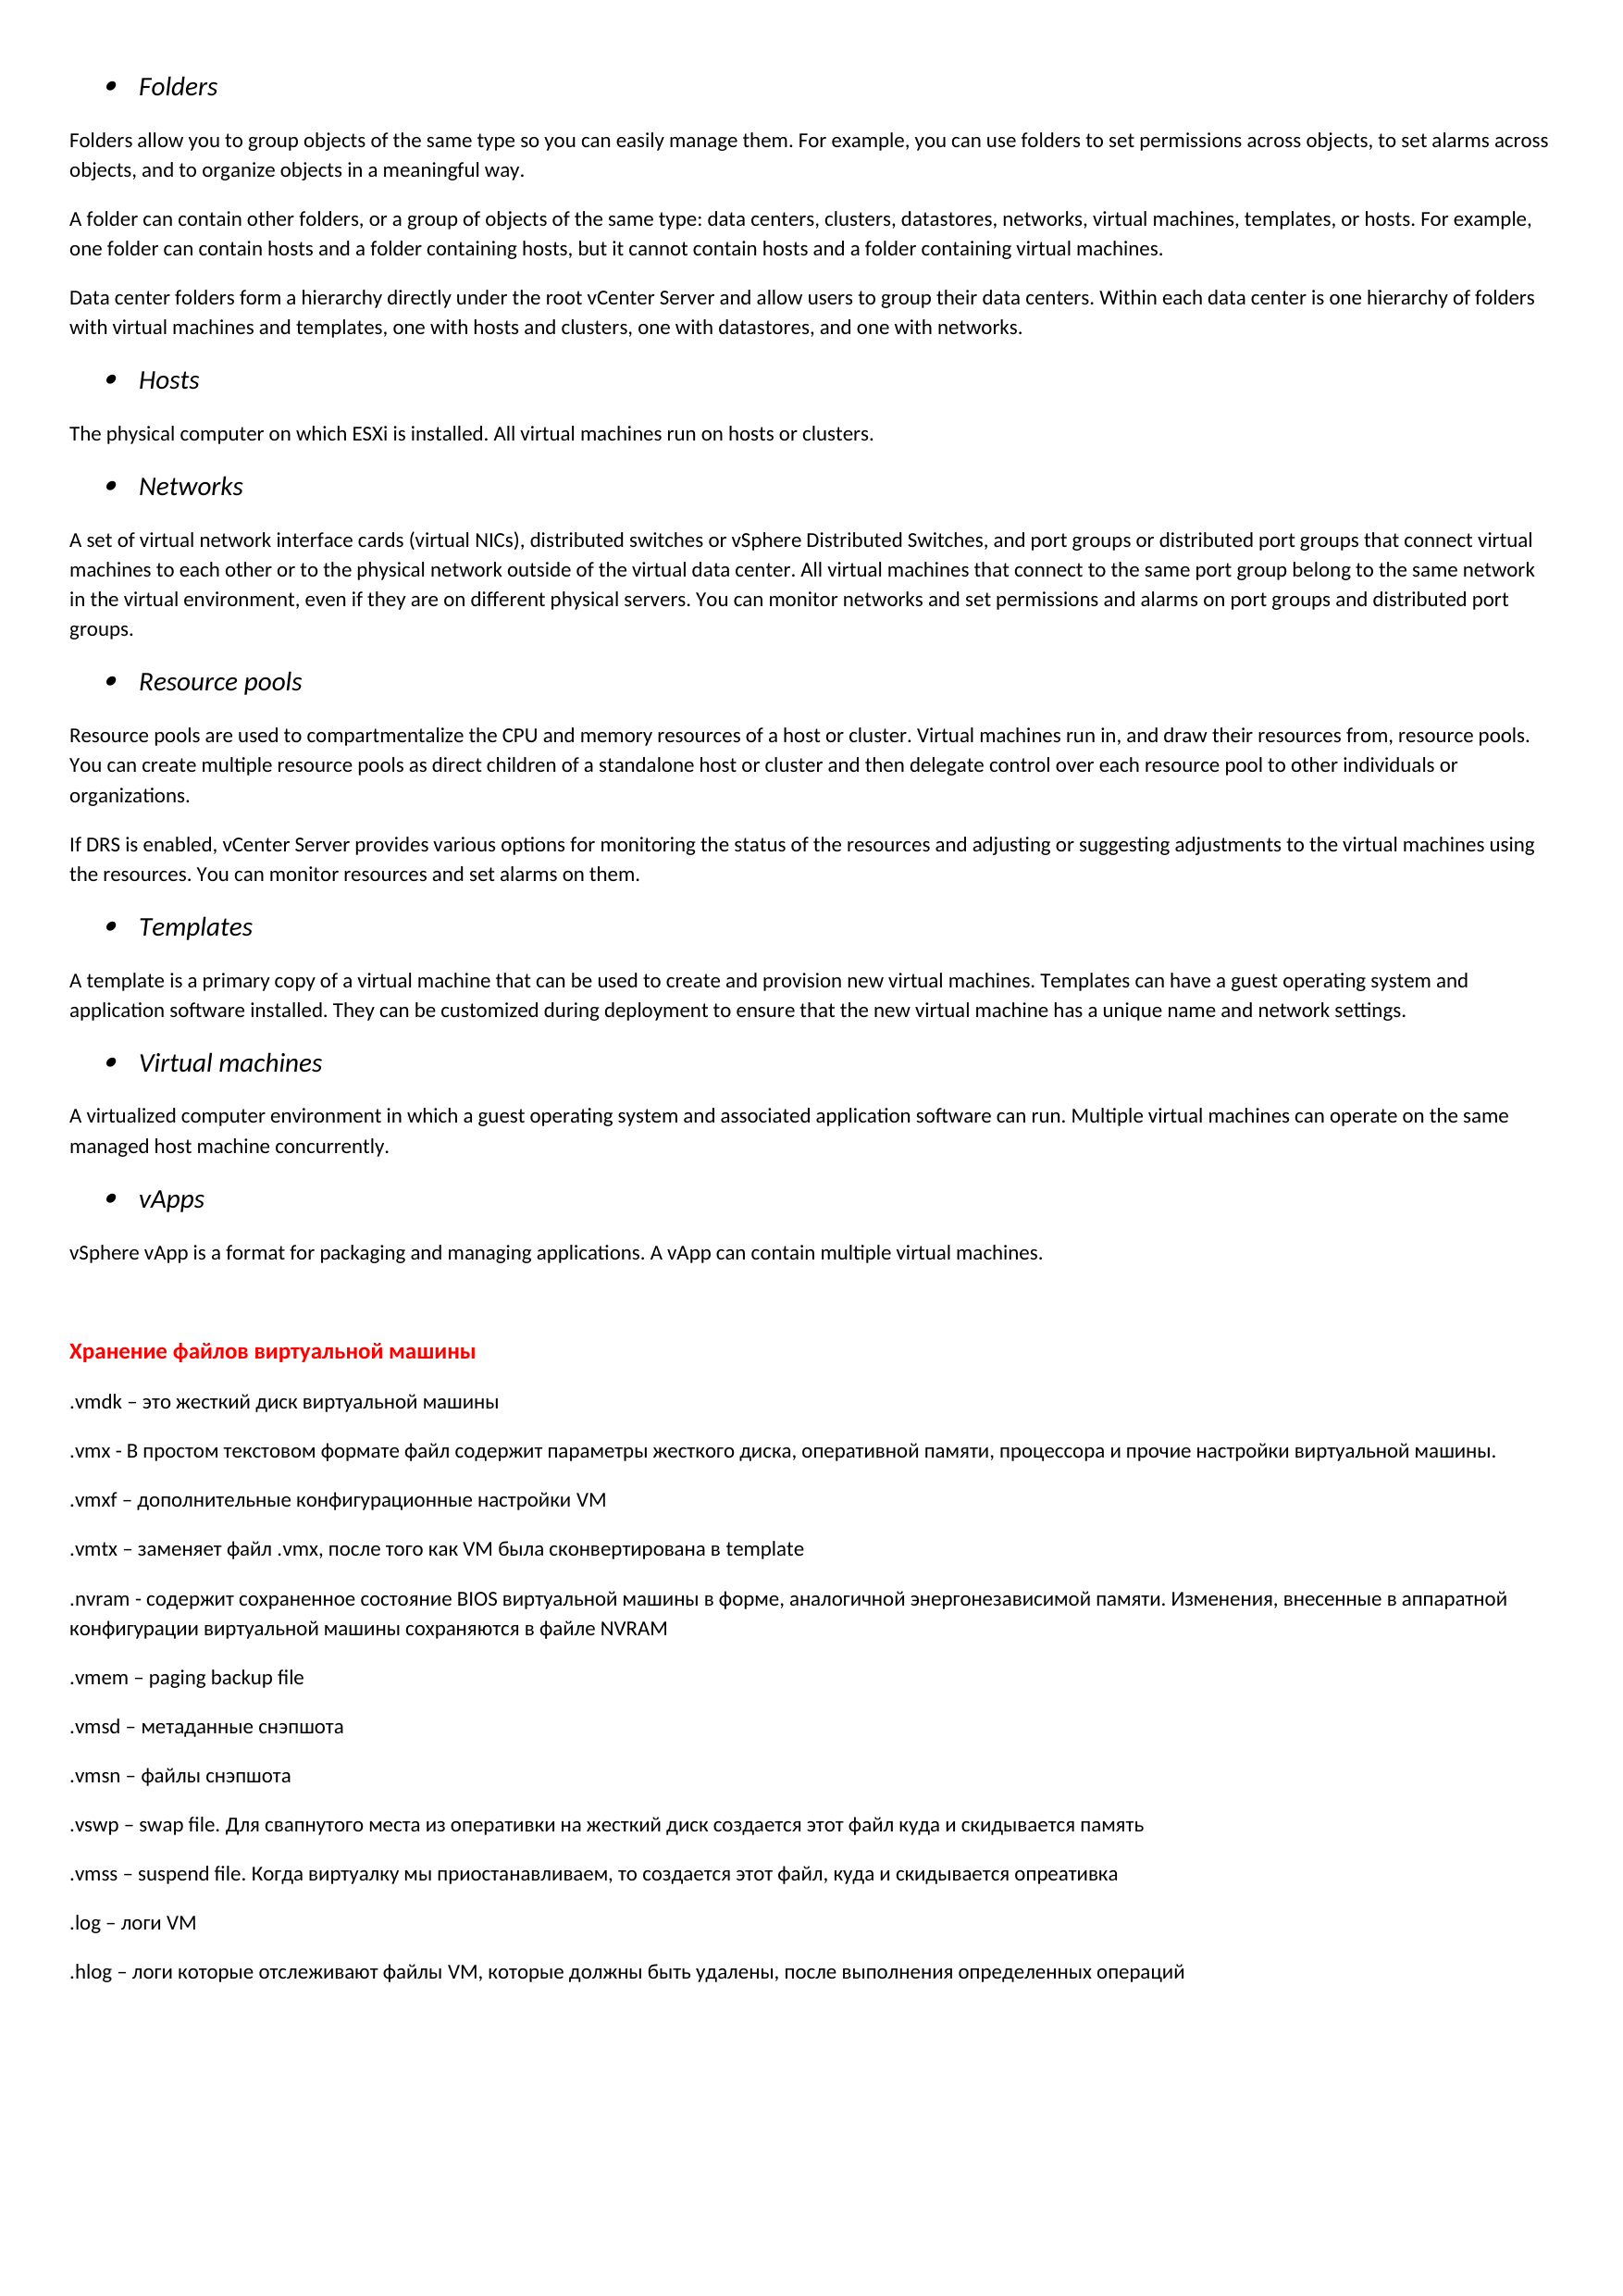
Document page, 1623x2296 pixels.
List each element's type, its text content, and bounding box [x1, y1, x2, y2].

text A template is a primary copy of a virtual machine that can be used to create and provision new virtual machines. Templates can have a guest operating system and application software installed. They can be customized during deployment to ensure that the new virtual machine has a unique name and network settings. [69, 967, 1554, 1023]
text .vmsd – метаданные снэпшота [69, 1713, 1554, 1739]
list Resource pools [104, 664, 1554, 698]
text A virtualized computer environment in which a guest operating system and associated application software can run. Multiple virtual machines can operate on the same managed host machine concurrently. [69, 1103, 1554, 1159]
text If DRS is enabled, vCenter Server provides various options for monitoring the status of the resources and adjusting or suggesting adjustments to the virtual machines using the resources. You can monitor resources and set alarms on them. [69, 831, 1554, 887]
text .log – логи VM [69, 1909, 1554, 1935]
text .vmxf – дополнительные конфигурационные настройки VM [69, 1487, 1554, 1512]
text Хранение файлов виртуальной машины [69, 1337, 1554, 1365]
text vSphere vApp is a format for packaging and managing applications. A vApp can contain multiple virtual machines. [69, 1239, 1554, 1265]
text .vmtx – заменяет файл .vmx, после того как VM была сконвертирована в template [69, 1535, 1554, 1562]
list Templates [104, 910, 1554, 942]
text .vswp – swap file. Для свапнутого места из оперативки на жесткий диск создается этот файл куда и скидывается память [69, 1811, 1554, 1837]
list vApps [104, 1182, 1554, 1214]
text .nvram - содержит сохраненное состояние BIOS виртуальной машины в форме, аналогичной энергонезависимой памяти. Изменения, внесенные в аппаратной конфигурации виртуальной машины сохраняются в файле NVRAM [69, 1585, 1554, 1641]
text Data center folders form a hierarchy directly under the root vCenter Server and allow users to group their data centers. Within each data center is one hierarchy of folders with virtual machines and templates, one with hosts and clusters, one with datastores, and one with networks. [69, 284, 1554, 340]
text Folders allow you to group objects of the same type so you can easily manage them. For example, you can use folders to set permissions across objects, to set alarms across objects, and to organize objects in a meaningful way. [69, 127, 1554, 182]
text The physical computer on which ESXi is installed. All virtual machines run on hosts or clusters. [69, 420, 1554, 446]
text .vmsn – файлы снэпшота [69, 1762, 1554, 1788]
text .hlog – логи которые отслеживают файлы VM, которые должны быть удалены, после выполнения определенных операций [69, 1958, 1554, 1984]
text .vmem – paging backup file [69, 1664, 1554, 1690]
list Networks [104, 469, 1554, 503]
text Resource pools are used to compartmentalize the CPU and memory resources of a host or cluster. Virtual machines run in, and draw their resources from, resource pools. You can create multiple resource pools as direct children of a standalone host or cluster and then delegate control over each resource pool to other individuals or organizations. [69, 722, 1554, 808]
text .vmx - В простом текстовом формате файл содержит параметры жесткого диска, оперативной памяти, процессора и прочие настройки виртуальной машины. [69, 1437, 1554, 1464]
list Hosts [104, 363, 1554, 396]
list Virtual machines [104, 1046, 1554, 1079]
text .vmdk – это жесткий диск виртуальной машины [69, 1389, 1554, 1414]
text A folder can contain other folders, or a group of objects of the same type: data centers, clusters, datastores, networks, virtual machines, templates, or hosts. For example, one folder can contain hosts and a folder containing hosts, but it cannot contain hosts and a folder containing virtual machines. [69, 205, 1554, 261]
text .vmss – suspend file. Когда виртуалку мы приостанавливаем, то создается этот файл, куда и скидывается опреативка [69, 1860, 1554, 1886]
list Folders [104, 69, 1554, 103]
text A set of virtual network interface cards (virtual NICs), distributed switches or vSphere Distributed Switches, and port groups or distributed port groups that connect virtual machines to each other or to the physical network outside of the virtual data center. All virtual machines that connect to the same port group belong to the same network in the virtual environment, even if they are on different physical servers. You can monitor networks and set permissions and alarms on port groups and distributed port groups. [69, 527, 1554, 641]
